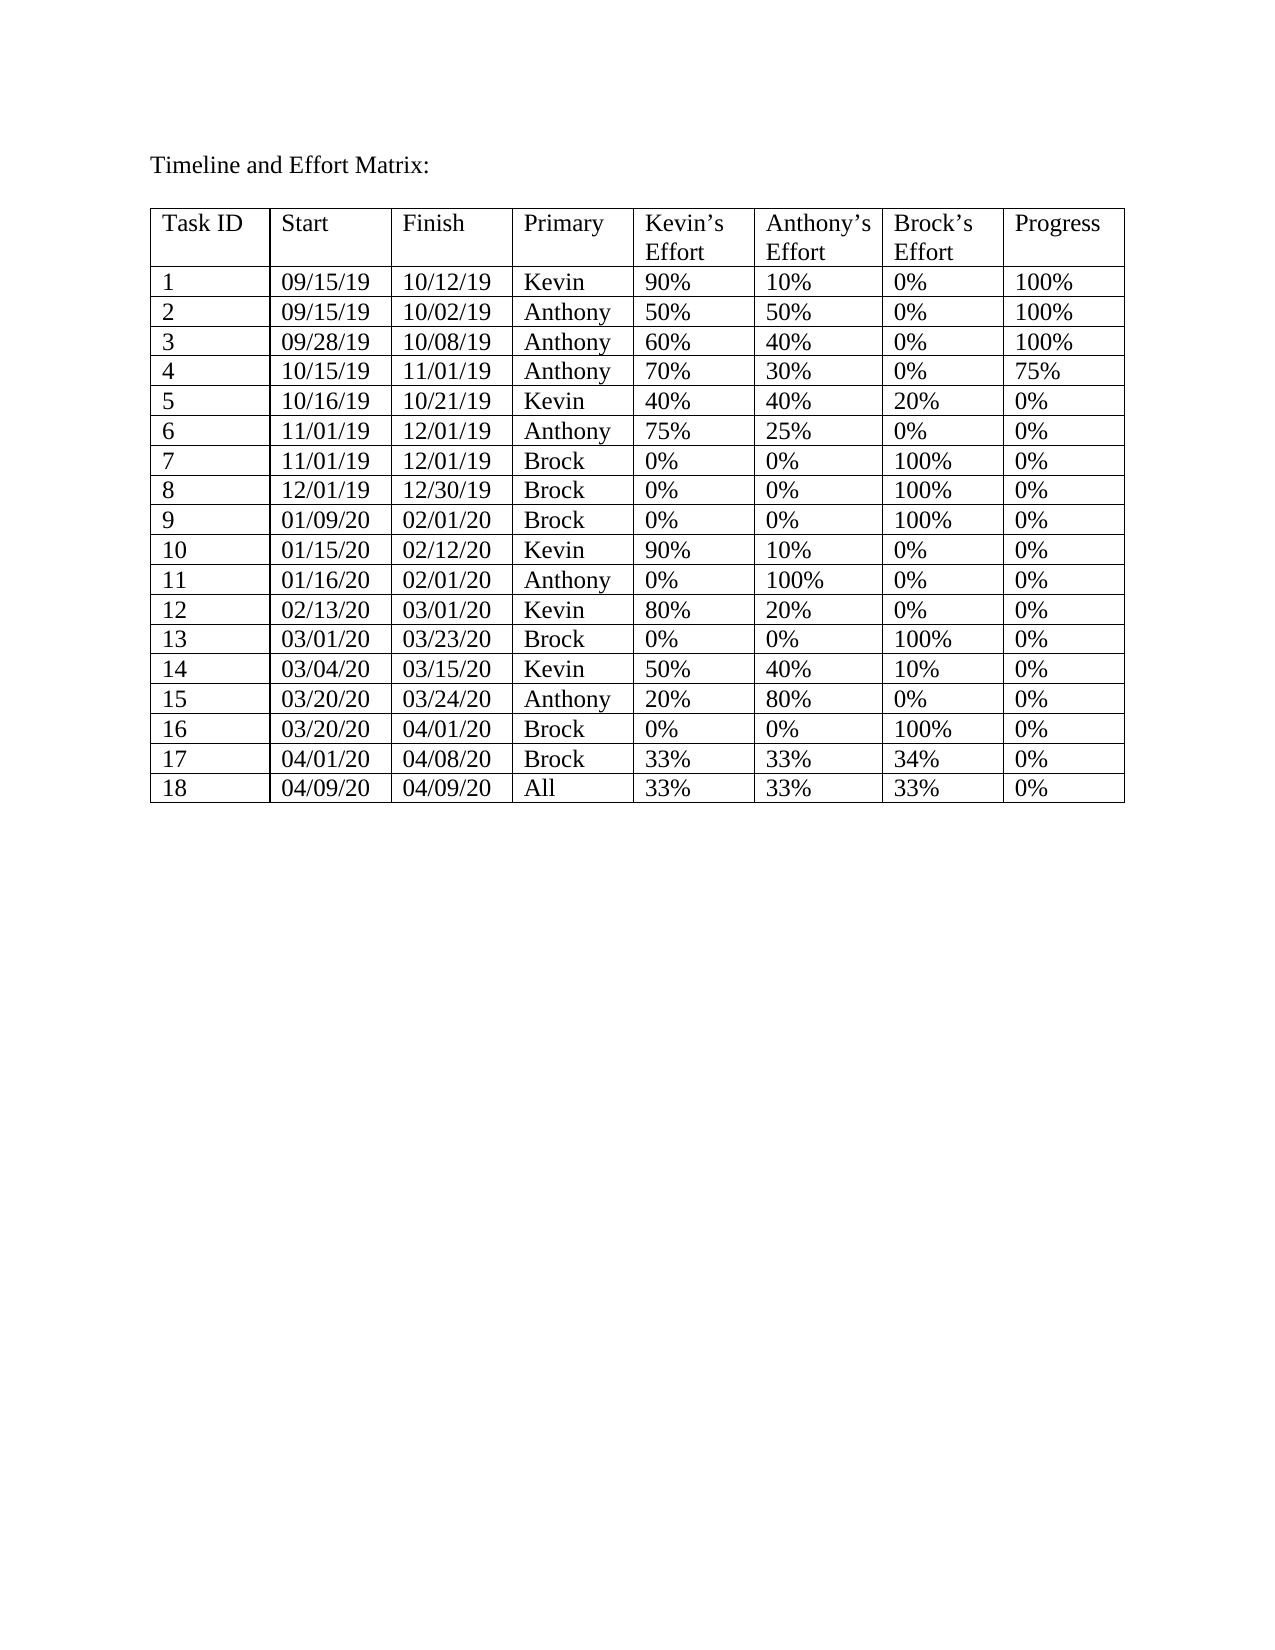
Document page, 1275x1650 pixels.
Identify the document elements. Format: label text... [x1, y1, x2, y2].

table_cell 13 [151, 625, 269, 653]
table_cell 16 [151, 714, 269, 743]
table_header Kevin’s Effort [634, 209, 754, 266]
table_cell 0% [883, 535, 1003, 564]
table_cell 33% [755, 744, 882, 772]
table_cell Anthony [513, 416, 633, 445]
table_cell 0% [1004, 774, 1124, 802]
table_cell 03/15/20 [392, 654, 512, 683]
table_cell 0% [634, 476, 754, 504]
table_cell Brock [513, 714, 633, 743]
table_cell 01/16/20 [271, 565, 391, 594]
table_cell 50% [634, 297, 754, 326]
table_cell 10% [755, 535, 882, 564]
table_header Primary [513, 209, 633, 266]
table_cell 9 [151, 505, 269, 534]
table_cell 0% [1004, 535, 1124, 564]
table_cell 0% [883, 684, 1003, 713]
table_cell 0% [755, 505, 882, 534]
table_cell 40% [755, 654, 882, 683]
table_cell 10/16/19 [271, 386, 391, 415]
table_cell 12/01/19 [392, 416, 512, 445]
table_cell 100% [755, 565, 882, 594]
table_cell 0% [634, 505, 754, 534]
table_cell 09/28/19 [271, 327, 391, 355]
table_cell 0% [1004, 476, 1124, 504]
table_cell 100% [1004, 327, 1124, 355]
table_cell 100% [883, 714, 1003, 743]
table_cell 12 [151, 595, 269, 623]
table_cell Brock [513, 476, 633, 504]
table_cell 100% [883, 625, 1003, 653]
table_cell 10/21/19 [392, 386, 512, 415]
table_cell 60% [634, 327, 754, 355]
table_cell 01/15/20 [271, 535, 391, 564]
table_cell 11/01/19 [271, 446, 391, 474]
table_cell Anthony [513, 297, 633, 326]
table_cell 10% [755, 267, 882, 296]
table_cell Anthony [513, 327, 633, 355]
table_cell 0% [1004, 416, 1124, 445]
table_cell 03/01/20 [271, 625, 391, 653]
table_cell 33% [883, 774, 1003, 802]
table_cell 34% [883, 744, 1003, 772]
table_cell 0% [1004, 595, 1124, 623]
table_cell 100% [883, 476, 1003, 504]
text Timeline and Effort Matrix: [150, 150, 1125, 179]
table_cell Kevin [513, 654, 633, 683]
table_cell 33% [634, 774, 754, 802]
table_cell 20% [883, 386, 1003, 415]
table_cell 09/15/19 [271, 297, 391, 326]
table_cell 4 [151, 356, 269, 385]
table_cell 100% [883, 505, 1003, 534]
table_cell 0% [1004, 386, 1124, 415]
table_cell 0% [883, 327, 1003, 355]
table_cell 02/13/20 [271, 595, 391, 623]
table_cell 0% [883, 267, 1003, 296]
table_cell 1 [151, 267, 269, 296]
table_cell 03/01/20 [392, 595, 512, 623]
table_cell 0% [634, 714, 754, 743]
table_cell 25% [755, 416, 882, 445]
table_cell 12/30/19 [392, 476, 512, 504]
table_header Progress [1004, 209, 1124, 266]
table_cell 0% [883, 297, 1003, 326]
table_cell 04/09/20 [392, 774, 512, 802]
table_cell 11 [151, 565, 269, 594]
table_cell 0% [634, 625, 754, 653]
table_cell Kevin [513, 386, 633, 415]
table_cell 0% [634, 565, 754, 594]
table_header Anthony’s Effort [755, 209, 882, 266]
table_cell 11/01/19 [271, 416, 391, 445]
table_cell 20% [755, 595, 882, 623]
table_cell 0% [883, 565, 1003, 594]
table_cell 03/04/20 [271, 654, 391, 683]
table_cell Brock [513, 505, 633, 534]
table_cell 02/12/20 [392, 535, 512, 564]
table_cell 0% [1004, 446, 1124, 474]
table_cell 0% [1004, 505, 1124, 534]
table_cell 90% [634, 267, 754, 296]
table_cell 04/09/20 [271, 774, 391, 802]
table_cell 0% [755, 446, 882, 474]
table_cell 0% [755, 625, 882, 653]
table_cell Anthony [513, 684, 633, 713]
table_cell 18 [151, 774, 269, 802]
table_cell Kevin [513, 267, 633, 296]
table_cell 17 [151, 744, 269, 772]
table_cell 0% [755, 714, 882, 743]
table_cell Anthony [513, 565, 633, 594]
table_cell 20% [634, 684, 754, 713]
table_cell 03/20/20 [271, 684, 391, 713]
table_cell 0% [1004, 714, 1124, 743]
table_cell 04/08/20 [392, 744, 512, 772]
table_header Brock’s Effort [883, 209, 1003, 266]
table_cell Brock [513, 744, 633, 772]
table_cell 90% [634, 535, 754, 564]
table_cell 14 [151, 654, 269, 683]
table_cell 3 [151, 327, 269, 355]
table_cell 04/01/20 [392, 714, 512, 743]
table_cell 0% [634, 446, 754, 474]
table_cell 7 [151, 446, 269, 474]
table_cell All [513, 774, 633, 802]
table_cell 0% [883, 595, 1003, 623]
table_cell 10/15/19 [271, 356, 391, 385]
table_cell 100% [1004, 297, 1124, 326]
table_cell 0% [1004, 654, 1124, 683]
table_cell 80% [634, 595, 754, 623]
table_cell 10/02/19 [392, 297, 512, 326]
table_cell 80% [755, 684, 882, 713]
table_cell 2 [151, 297, 269, 326]
table_header Start [271, 209, 391, 266]
table_cell 50% [634, 654, 754, 683]
table_cell 6 [151, 416, 269, 445]
table_cell 33% [755, 774, 882, 802]
table_cell Brock [513, 446, 633, 474]
table_cell 70% [634, 356, 754, 385]
table_header Task ID [151, 209, 269, 266]
table_cell 0% [883, 416, 1003, 445]
table_cell 03/23/20 [392, 625, 512, 653]
table_cell 04/01/20 [271, 744, 391, 772]
table_cell 10/08/19 [392, 327, 512, 355]
table_header Finish [392, 209, 512, 266]
table_cell 8 [151, 476, 269, 504]
table_cell 0% [1004, 684, 1124, 713]
table_cell 100% [1004, 267, 1124, 296]
table_cell Brock [513, 625, 633, 653]
table_cell 0% [1004, 625, 1124, 653]
table_cell 75% [634, 416, 754, 445]
table_cell 12/01/19 [271, 476, 391, 504]
table_cell 40% [634, 386, 754, 415]
table_cell 40% [755, 327, 882, 355]
table_cell 01/09/20 [271, 505, 391, 534]
table_cell 0% [755, 476, 882, 504]
table_cell 09/15/19 [271, 267, 391, 296]
table_cell 11/01/19 [392, 356, 512, 385]
table_cell 33% [634, 744, 754, 772]
table_cell 15 [151, 684, 269, 713]
table_cell 30% [755, 356, 882, 385]
table_cell Kevin [513, 595, 633, 623]
table_cell 75% [1004, 356, 1124, 385]
table_cell 100% [883, 446, 1003, 474]
table_cell Kevin [513, 535, 633, 564]
table_cell 10 [151, 535, 269, 564]
table_cell 0% [1004, 744, 1124, 772]
table_cell 0% [1004, 565, 1124, 594]
table_cell 50% [755, 297, 882, 326]
table_cell 03/24/20 [392, 684, 512, 713]
table_cell 03/20/20 [271, 714, 391, 743]
table_cell 02/01/20 [392, 505, 512, 534]
table_cell 12/01/19 [392, 446, 512, 474]
table_cell 5 [151, 386, 269, 415]
table_cell 40% [755, 386, 882, 415]
table_cell 10/12/19 [392, 267, 512, 296]
table_cell 10% [883, 654, 1003, 683]
table_cell 0% [883, 356, 1003, 385]
table_cell 02/01/20 [392, 565, 512, 594]
table_cell Anthony [513, 356, 633, 385]
